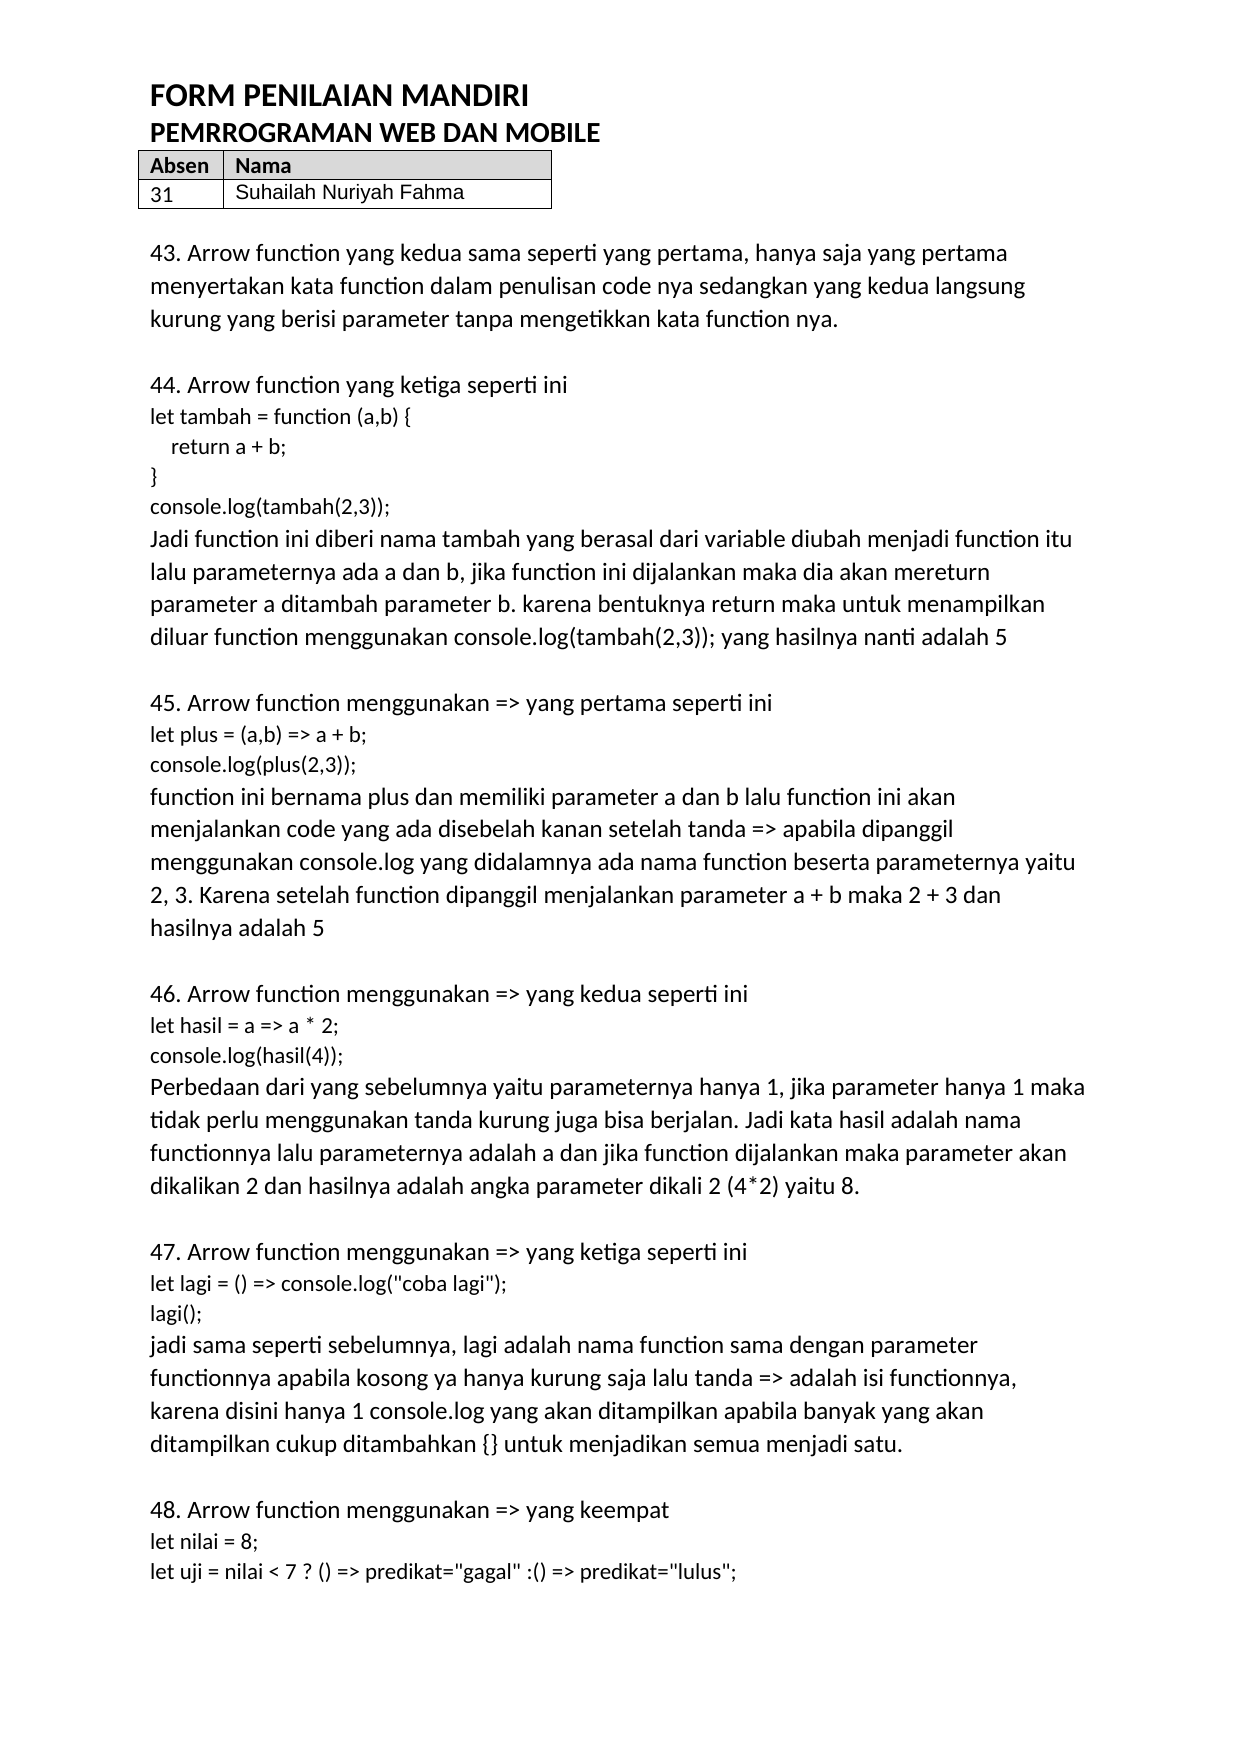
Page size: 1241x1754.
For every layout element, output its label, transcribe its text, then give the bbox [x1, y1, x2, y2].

text console.log(plus(2,3)); [150, 750, 1090, 778]
text 43. Arrow function yang kedua sama seperti yang pertama, hanya saja yang pertama menyertakan kata function dalam penulisan code nya sedangkan yang kedua langsung kurung yang berisi parameter tanpa mengetikkan kata function nya. [150, 237, 1090, 334]
text let lagi = () => console.log("coba lagi"); [150, 1269, 1090, 1297]
text let tambah = function (a,b) { [150, 402, 1090, 430]
text let plus = (a,b) => a + b; [150, 720, 1090, 748]
text return a + b; [150, 432, 1090, 460]
text jadi sama seperti sebelumnya, lagi adalah nama function sama dengan parameter functionnya apabila kosong ya hanya kurung saja lalu tanda => adalah isi functionnya, karena disini hanya 1 console.log yang akan ditampilkan apabila banyak yang akan ditampilkan cukup ditambahkan {} untuk menjadikan semua menjadi satu. [150, 1329, 1090, 1459]
text 48. Arrow function menggunakan => yang keempat [150, 1494, 1090, 1524]
text lagi(); [150, 1299, 1090, 1327]
text 47. Arrow function menggunakan => yang ketiga seperti ini [150, 1236, 1090, 1267]
text Perbedaan dari yang sebelumnya yaitu parameternya hanya 1, jika parameter hanya 1 maka tidak perlu menggunakan tanda kurung juga bisa berjalan. Jadi kata hasil adalah nama functionnya lalu parameternya adalah a dan jika function dijalankan maka parameter akan dikalikan 2 dan hasilnya adalah angka parameter dikali 2 (4*2) yaitu 8. [150, 1071, 1090, 1201]
text let nilai = 8; [150, 1527, 1090, 1555]
text } [150, 462, 1090, 490]
text 45. Arrow function menggunakan => yang pertama seperti ini [150, 687, 1090, 718]
text Jadi function ini diberi nama tambah yang berasal dari variable diubah menjadi function itu lalu parameternya ada a dan b, jika function ini dijalankan maka dia akan mereturn parameter a ditambah parameter b. karena bentuknya return maka untuk menampilkan diluar function menggunakan console.log(tambah(2,3)); yang hasilnya nanti adalah 5 [150, 523, 1090, 652]
text console.log(tambah(2,3)); [150, 492, 1090, 521]
text let hasil = a => a * 2; [150, 1011, 1090, 1039]
text console.log(hasil(4)); [150, 1041, 1090, 1069]
text function ini bernama plus dan memiliki parameter a dan b lalu function ini akan menjalankan code yang ada disebelah kanan setelah tanda => apabila dipanggil menggunakan console.log yang didalamnya ada nama function beserta parameternya yaitu 2, 3. Karena setelah function dipanggil menjalankan parameter a + b maka 2 + 3 dan hasilnya adalah 5 [150, 781, 1090, 943]
text let uji = nilai < 7 ? () => predikat="gagal" :() => predikat="lulus"; [150, 1557, 1090, 1585]
text 44. Arrow function yang ketiga seperti ini [150, 369, 1090, 399]
text 46. Arrow function menggunakan => yang kedua seperti ini [150, 978, 1090, 1009]
